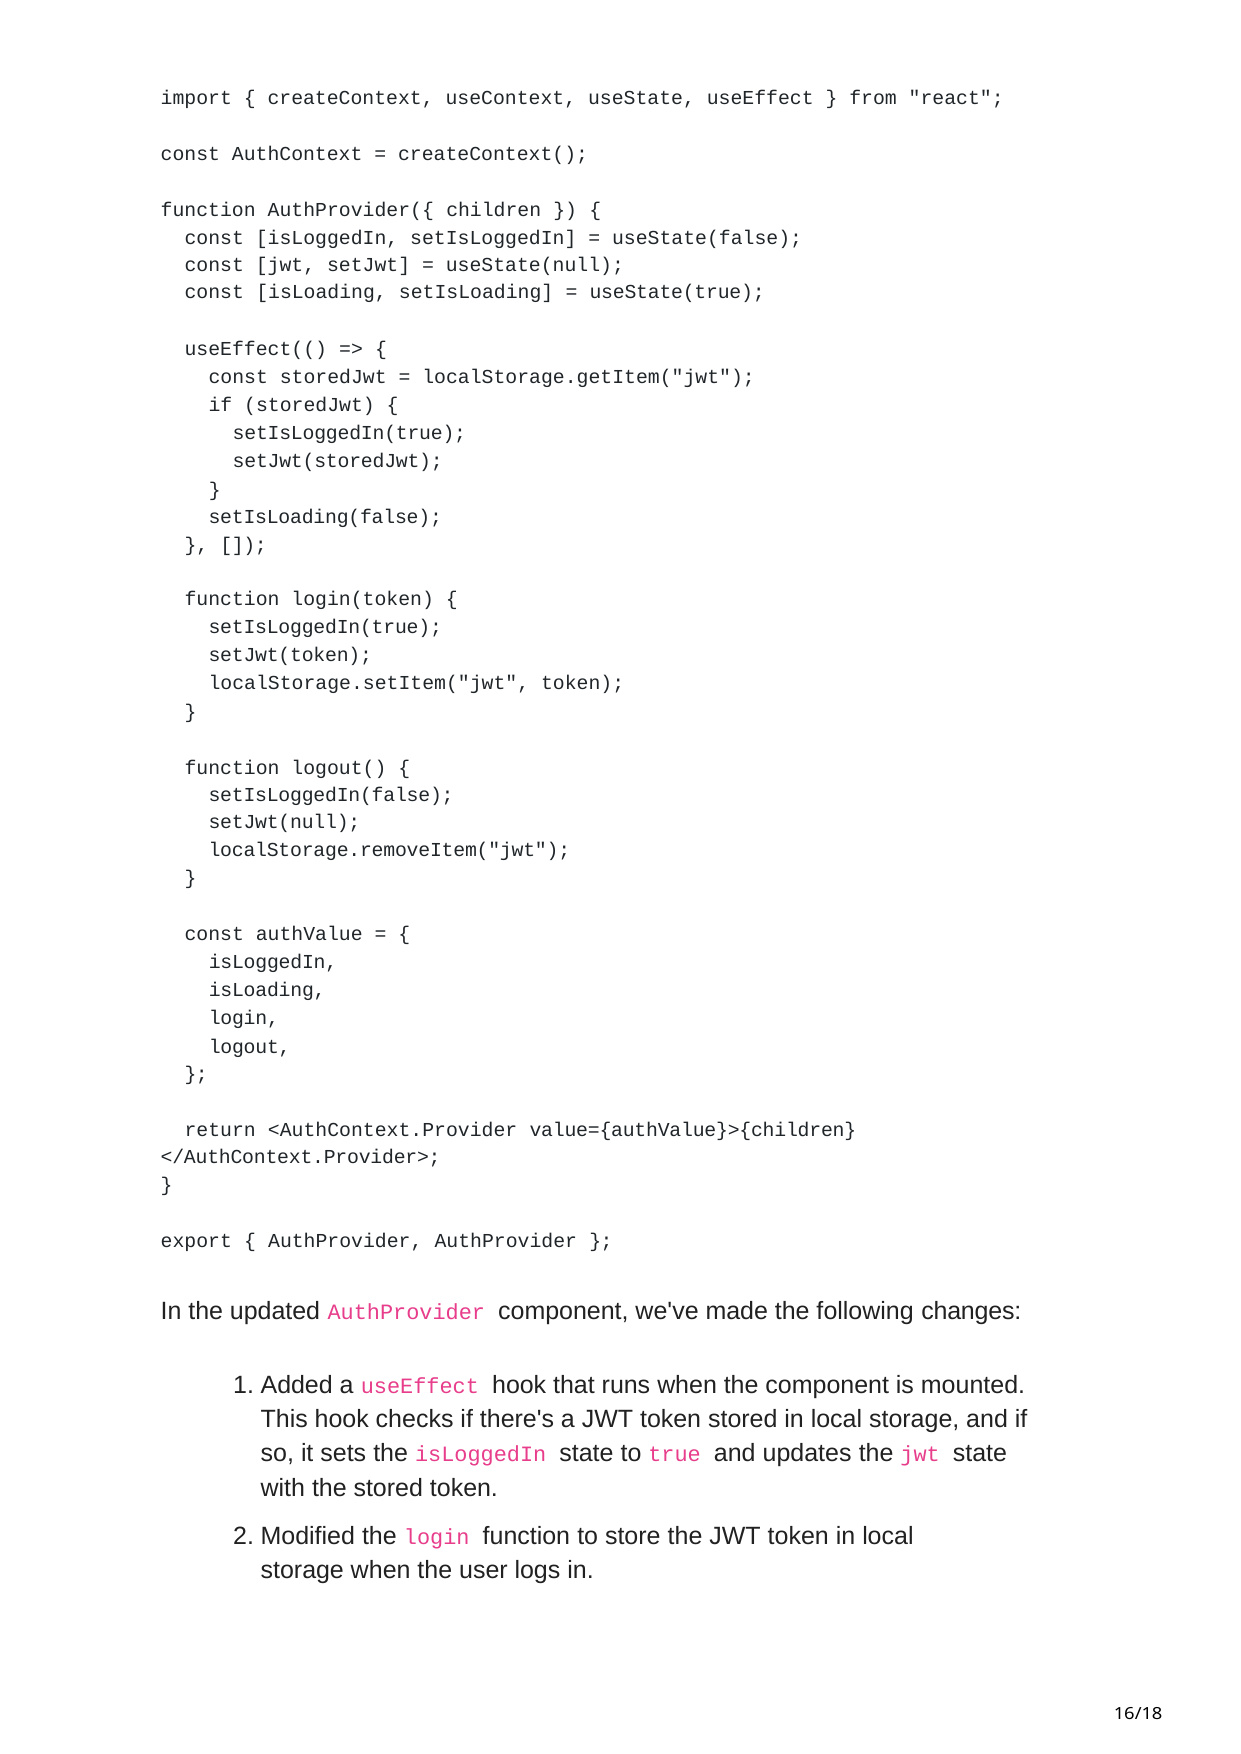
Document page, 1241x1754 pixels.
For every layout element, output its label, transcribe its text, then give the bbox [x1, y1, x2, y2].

text logout, [208, 1036, 1128, 1058]
text const authValue = { isLoggedIn, isLoading, login, [184, 924, 411, 1031]
text import { createContext, useContext, useState, useEffect } from "react"; const AuthContext = createContext(); [160, 88, 1032, 166]
text return <AuthContext.Provider value={authValue}>{children} [184, 1120, 1128, 1143]
text function AuthProvider({ children }) { [160, 200, 1128, 222]
text </AuthContext.Provider>; [160, 1147, 1128, 1169]
text function logout() { setIsLoggedIn(false); setJwt(null); localStorage.removeItem("jwt"); [184, 758, 604, 862]
text } [208, 479, 1128, 501]
text } [184, 868, 1128, 890]
text In the updated AuthProvider component, we've made the following changes: [160, 1296, 1128, 1326]
text setIsLoading(false); [208, 507, 1128, 529]
text export { AuthProvider, AuthProvider }; [160, 1231, 1128, 1254]
list Added a useEffect hook that runs when the component is mounted. This hook checks if there's a JWT token stored in local storage, and if so, it sets the isLoggedIn state to true and updates the jwt state with the stored token. [233, 1370, 1041, 1502]
text const [isLoggedIn, setIsLoggedIn] = useState(false); const [jwt, setJwt] = useState(null); [184, 228, 860, 277]
text const storedJwt = localStorage.getItem("jwt"); if (storedJwt) { [208, 367, 777, 417]
text const [isLoading, setIsLoading] = useState(true); [184, 282, 1128, 305]
text function login(token) { setIsLoggedIn(true); setJwt(token); localStorage.setItem("jwt", token); [184, 589, 629, 696]
text useEffect(() => { [184, 338, 1128, 361]
list Modified the login function to store the JWT token in local storage when the user logs in. [233, 1521, 999, 1584]
text }; [184, 1064, 1128, 1087]
text } [160, 1175, 1128, 1197]
text } [184, 702, 1128, 724]
text setIsLoggedIn(true); setJwt(storedJwt); [232, 423, 536, 473]
text }, []); [184, 535, 1128, 557]
